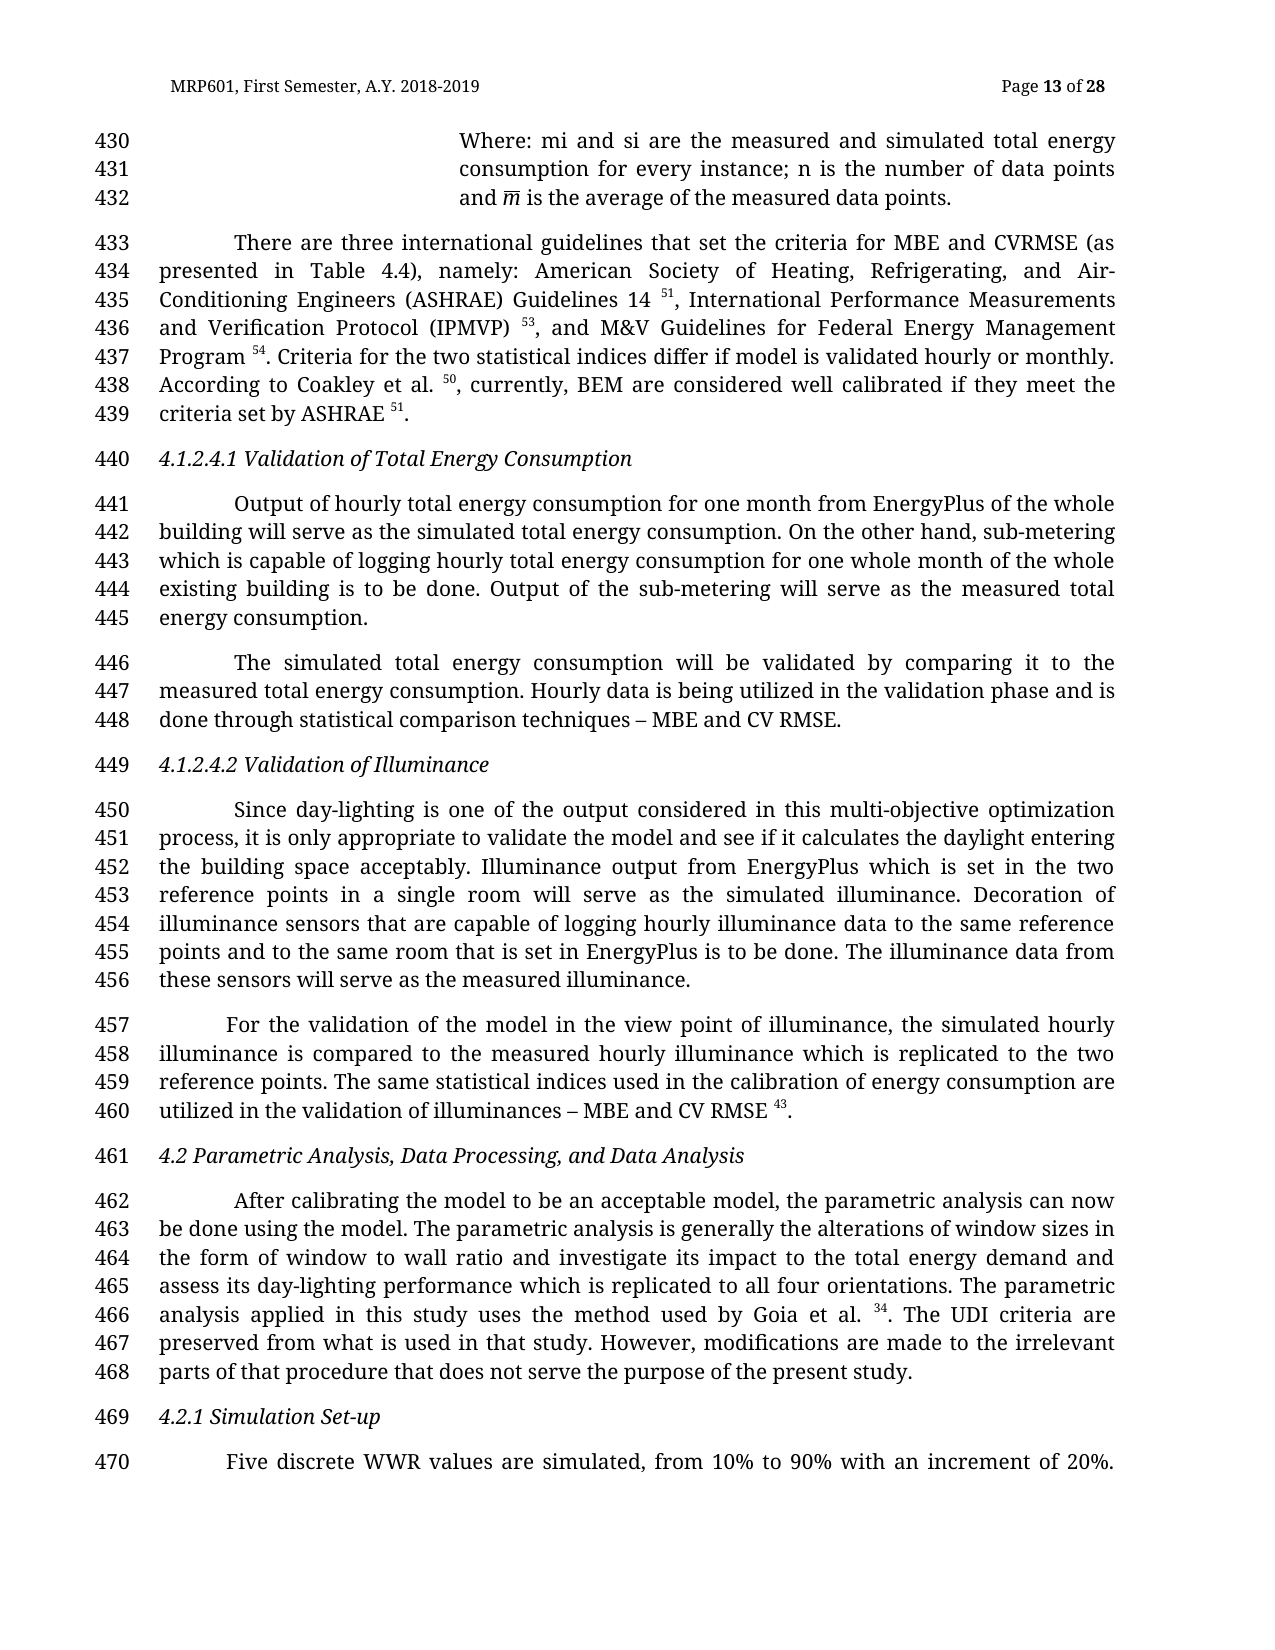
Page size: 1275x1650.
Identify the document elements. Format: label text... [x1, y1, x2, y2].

text 4.2.1 Simulation Set-up [159, 1402, 1116, 1430]
text The simulated total energy consumption will be validated by comparing it to the measured total energy consumption. Hourly data is being utilized in the validation phase and is done through statistical comparison techniques – MBE and CV RMSE. [159, 648, 1116, 733]
text Where: mi and si are the measured and simulated total energy consumption for every instance; n is the number of data points and is the average of the measured data points. [459, 126, 1116, 211]
text For the validation of the model in the view point of illuminance, the simulated hourly illuminance is compared to the measured hourly illuminance which is replicated to the two reference points. The same statistical indices used in the calibration of energy consumption are utilized in the validation of illuminances – MBE and CV RMSE 43. [159, 1011, 1116, 1124]
text There are three international guidelines that set the criteria for MBE and CVRMSE (as presented in Table 4.4), namely: American Society of Heating, Refrigerating, and Air-Conditioning Engineers (ASHRAE) Guidelines 14 51, International Performance Measurements and Verification Protocol (IPMVP) 53, and M&V Guidelines for Federal Energy Management Program 54. Criteria for the two statistical indices differ if model is validated hourly or monthly. According to Coakley et al. 50, currently, BEM are considered well calibrated if they meet the criteria set by ASHRAE 51. [159, 228, 1116, 427]
text Since day-lighting is one of the output considered in this multi-objective optimization process, it is only appropriate to validate the model and see if it calculates the daylight entering the building space acceptably. Illuminance output from EnergyPlus which is set in the two reference points in a single room will serve as the simulated illuminance. Decoration of illuminance sensors that are capable of logging hourly illuminance data to the same reference points and to the same room that is set in EnergyPlus is to be done. The illuminance data from these sensors will serve as the measured illuminance. [159, 795, 1116, 994]
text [159, 1447, 1116, 1475]
text 4.2 Parametric Analysis, Data Processing, and Data Analysis [159, 1141, 1116, 1169]
text 4.1.2.4.1 Validation of Total Energy Consumption [159, 444, 1116, 472]
text After calibrating the model to be an acceptable model, the parametric analysis can now be done using the model. The parametric analysis is generally the alterations of window sizes in the form of window to wall ratio and investigate its impact to the total energy demand and assess its day-lighting performance which is replicated to all four orientations. The parametric analysis applied in this study uses the method used by Goia et al. 34. The UDI criteria are preserved from what is used in that study. However, modifications are made to the irrelevant parts of that procedure that does not serve the purpose of the present study. [159, 1186, 1116, 1385]
text 4.1.2.4.2 Validation of Illuminance [159, 750, 1116, 778]
text Output of hourly total energy consumption for one month from EnergyPlus of the whole building will serve as the simulated total energy consumption. On the other hand, sub-metering which is capable of logging hourly total energy consumption for one whole month of the whole existing building is to be done. Output of the sub-metering will serve as the measured total energy consumption. [159, 489, 1116, 631]
